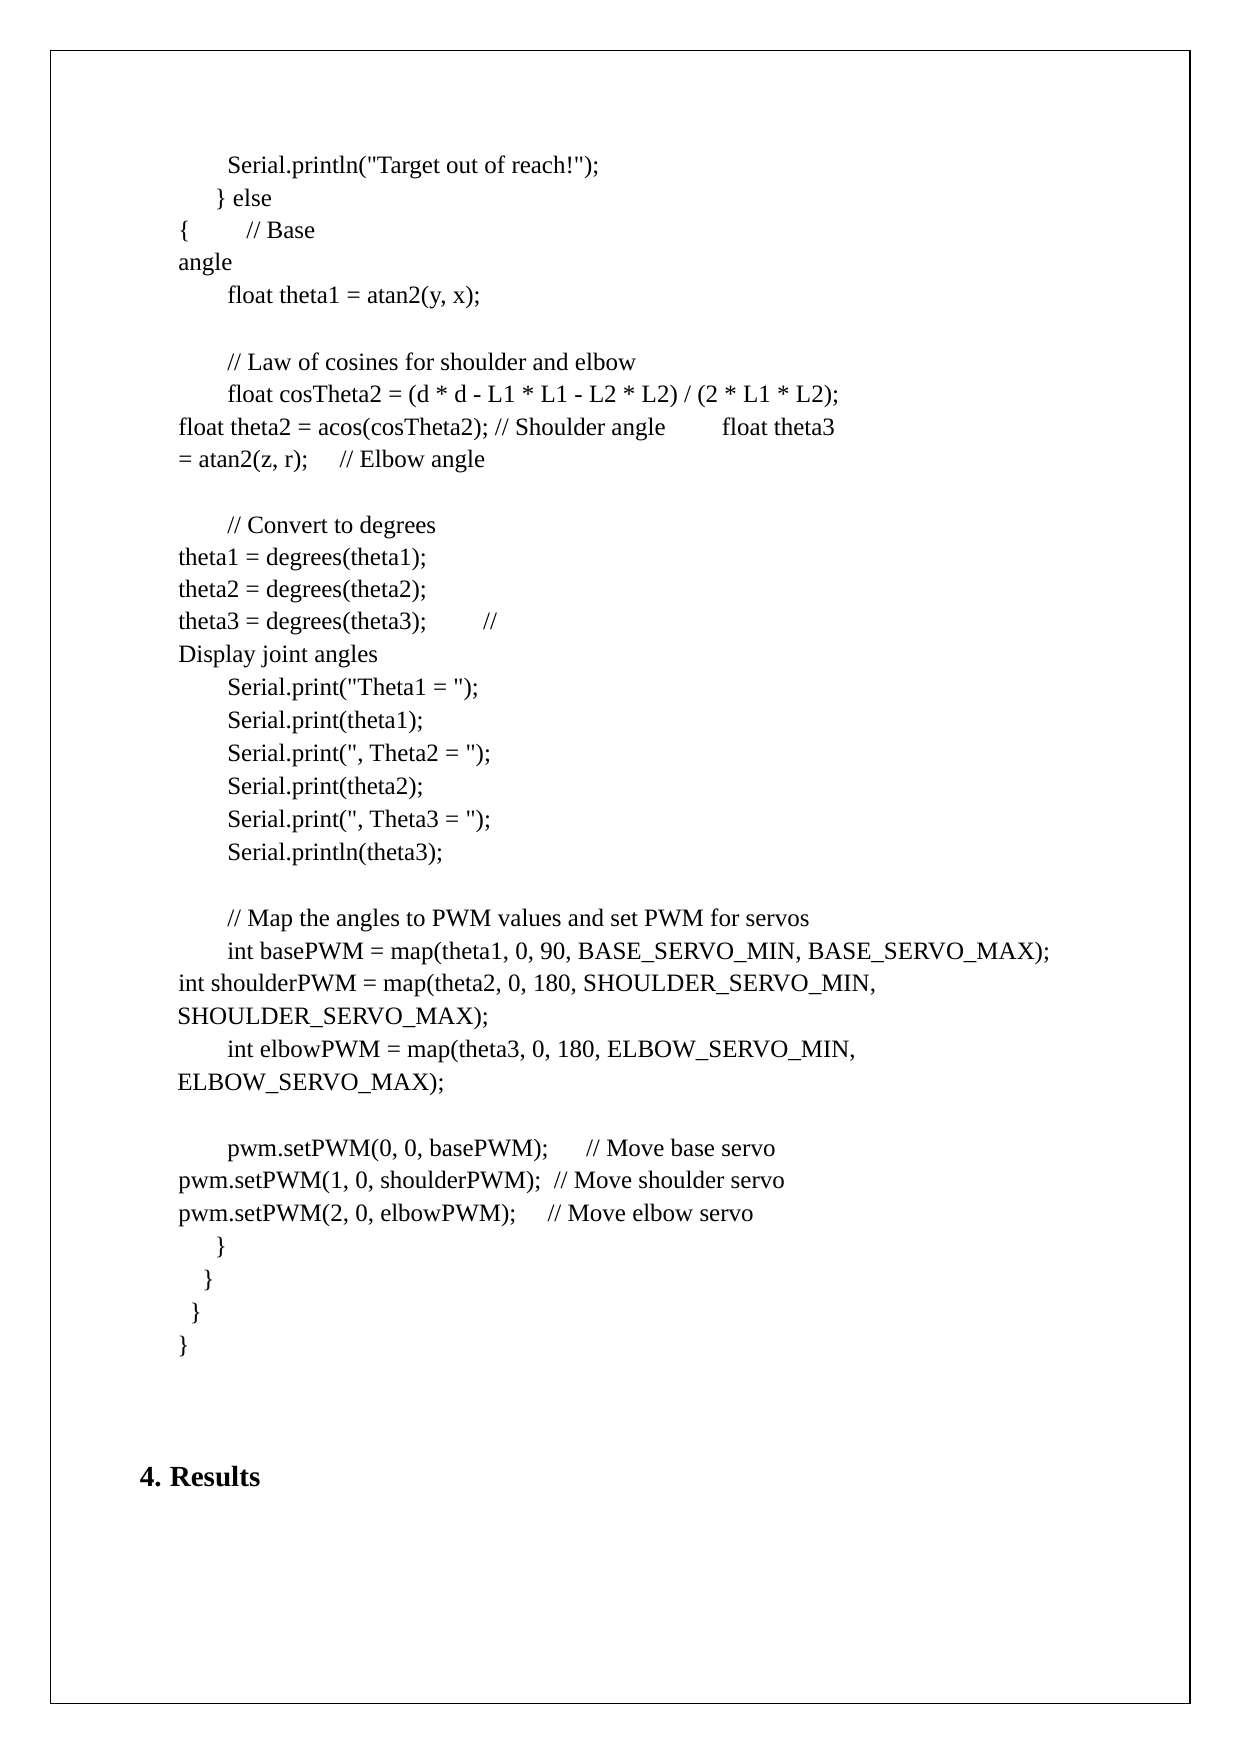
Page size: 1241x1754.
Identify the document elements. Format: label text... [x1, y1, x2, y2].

text ELBOW_SERVO_MAX); [177, 1067, 1089, 1096]
text int basePWM = map(theta1, 0, 90, BASE_SERVO_MIN, BASE_SERVO_MAX); int shoulderPWM = map(theta2, 0, 180, SHOULDER_SERVO_MIN, [177, 936, 1089, 997]
text } [177, 1231, 1089, 1259]
text // Map the angles to PWM values and set PWM for servos [177, 903, 1089, 932]
text Serial.print(theta1); [177, 705, 1089, 733]
text // Law of cosines for shoulder and elbow [177, 347, 1089, 375]
text float cosTheta2 = (d * d - L1 * L1 - L2 * L2) / (2 * L1 * L2); float theta2 = acos(cosTheta2); // Shoulder angle float theta3 = atan2(z, r); // Elbow angle [177, 379, 840, 473]
text } [177, 1297, 1089, 1326]
text float theta1 = atan2(y, x); [177, 280, 1089, 309]
subtitle 4. Results [139, 1459, 731, 1492]
text Serial.print(theta2); [177, 771, 1089, 799]
text int elbowPWM = map(theta3, 0, 180, ELBOW_SERVO_MIN, [177, 1034, 1089, 1063]
text Serial.println(theta3); [177, 837, 1089, 866]
text Serial.print(", Theta3 = "); [177, 804, 1089, 832]
text } [177, 1330, 1089, 1358]
text SHOULDER_SERVO_MAX); [177, 1001, 1089, 1030]
text Serial.print(", Theta2 = "); [177, 738, 1089, 766]
text } [177, 1264, 1089, 1292]
text Serial.println("Target out of reach!"); [177, 150, 1089, 179]
text } else { // Base angle [177, 183, 357, 276]
text Serial.print("Theta1 = "); [177, 672, 1089, 700]
text // Convert to degrees theta1 = degrees(theta1); theta2 = degrees(theta2); theta3 = degrees(theta3); // Display joint angles [177, 510, 505, 667]
text pwm.setPWM(0, 0, basePWM); // Move base servo pwm.setPWM(1, 0, shoulderPWM); // Move shoulder servo pwm.setPWM(2, 0, elbowPWM); // Move elbow servo [177, 1133, 954, 1226]
